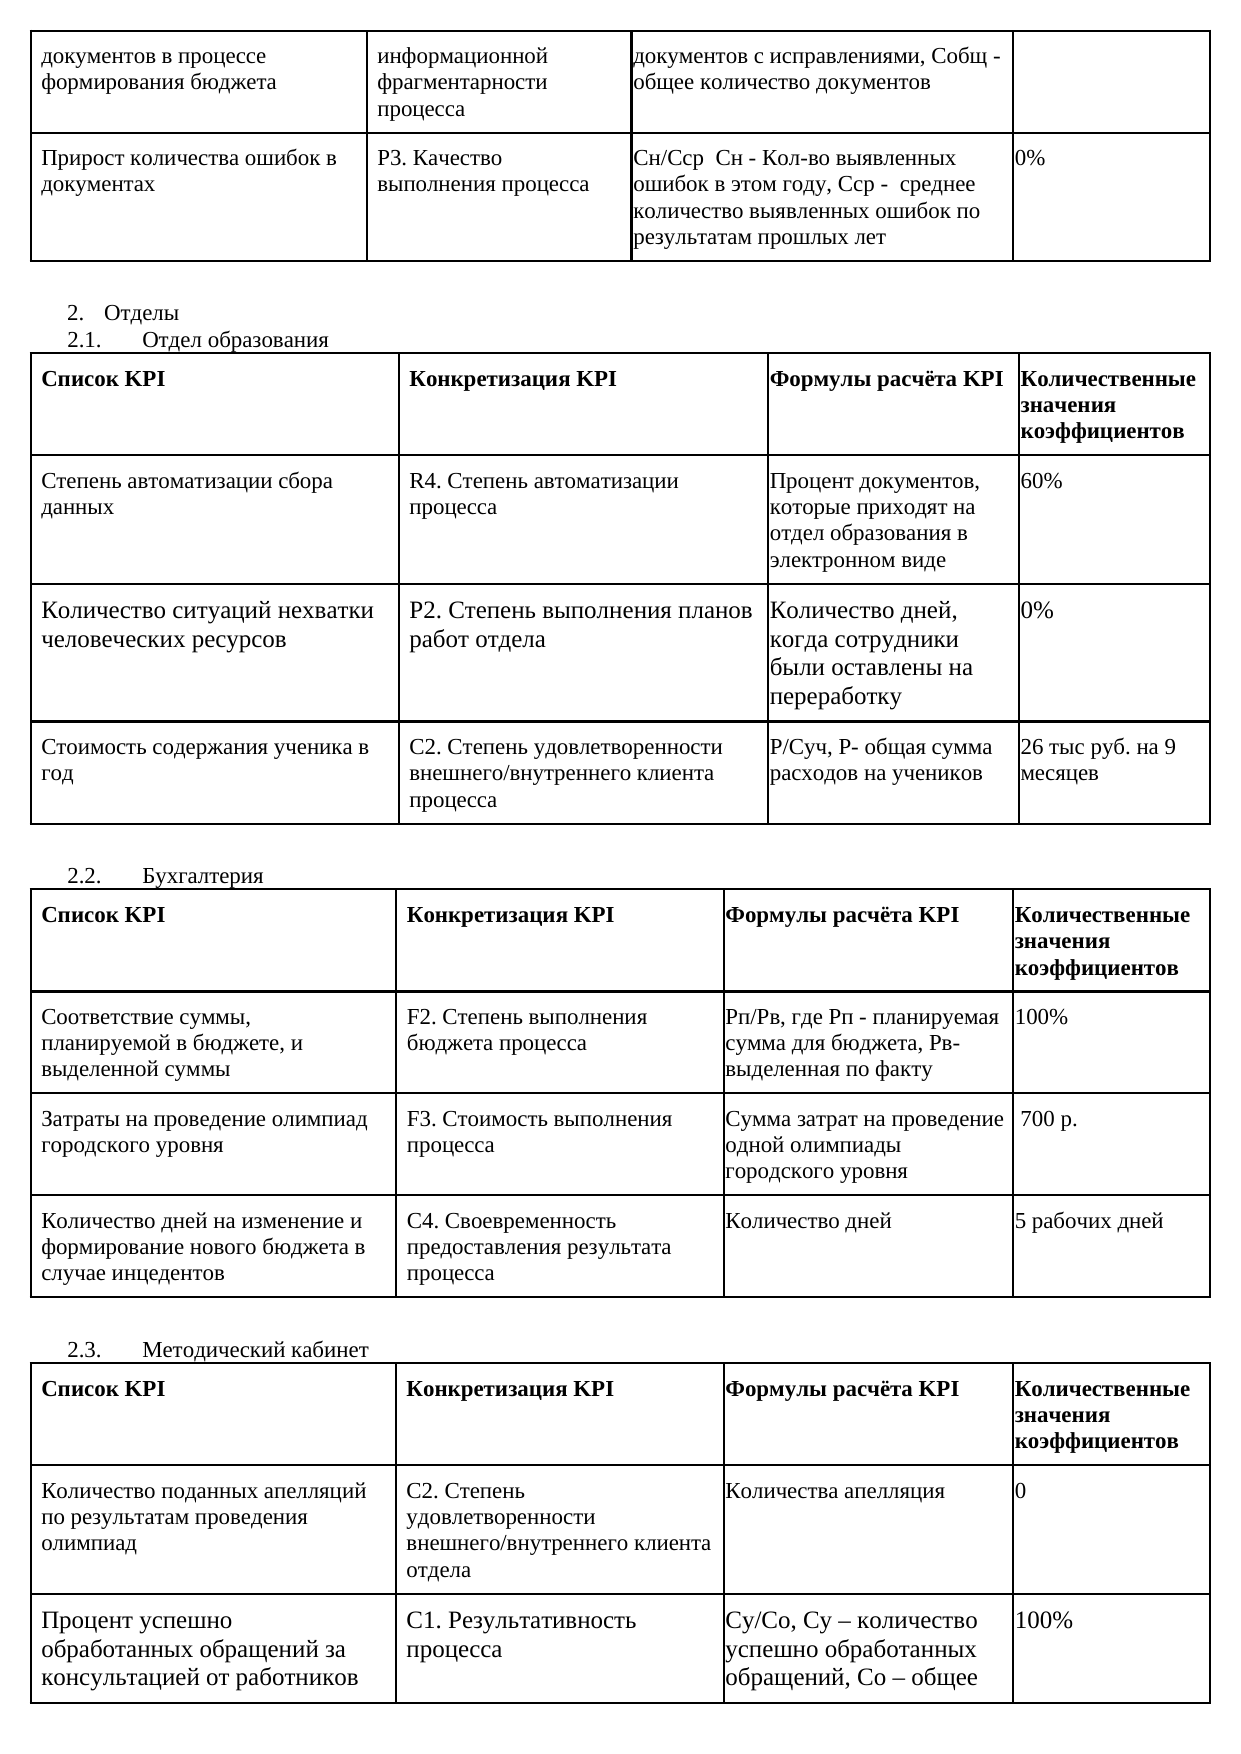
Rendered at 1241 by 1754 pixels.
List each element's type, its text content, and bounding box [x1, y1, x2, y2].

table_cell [368, 32, 630, 132]
table_header Количественные значения коэффициентов [1020, 354, 1209, 454]
table_cell F2. Степень выполнения бюджета процесса [397, 993, 723, 1092]
table_header Конкретизация KPI [400, 354, 767, 454]
table_cell C4. Своевременность предоставления результата процесса [397, 1196, 723, 1296]
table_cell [32, 32, 366, 132]
table_cell Стоимость содержания ученика в год [32, 723, 398, 822]
table_cell Степень автоматизации сбора данных [32, 456, 398, 582]
table_header Формулы расчёта KPI [725, 1364, 1012, 1464]
list Отделы [67, 299, 1211, 326]
table_cell Pп/Pв, где Pп - планируемая сумма для бюджета, Pв- выделенная по факту [725, 993, 1012, 1092]
table_cell Затраты на проведение олимпиад городского уровня [32, 1094, 395, 1194]
table_cell Количество дней, когда сотрудники были оставлены на переработку [769, 585, 1018, 720]
table_cell Сумма затрат на проведение одной олимпиады городского уровня [725, 1094, 1012, 1194]
table_header Конкретизация KPI [397, 1364, 723, 1464]
table_cell 0% [1014, 134, 1209, 260]
table_cell P2. Степень выполнения планов работ отдела [400, 585, 767, 720]
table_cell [725, 1595, 1012, 1702]
table_header Список KPI [32, 1364, 395, 1464]
table_cell 26 тыс руб. на 9 месяцев [1020, 723, 1209, 822]
table_cell 100% [1014, 993, 1209, 1092]
table_cell F3. Стоимость выполнения процесса [397, 1094, 723, 1194]
table_cell Процент документов, которые приходят на отдел образования в электронном виде [769, 456, 1018, 582]
table_cell Количество поданных апелляций по результатам проведения олимпиад [32, 1466, 395, 1592]
table_cell Количество дней на изменение и формирование нового бюджета в случае инцедентов [32, 1196, 395, 1296]
table_cell Количества апелляция [725, 1466, 1012, 1592]
table_cell 0 [1014, 1466, 1209, 1592]
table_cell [397, 1595, 723, 1702]
table_cell P/Cуч, P- общая сумма расходов на учеников [769, 723, 1018, 822]
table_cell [32, 1595, 395, 1702]
table_header Конкретизация KPI [397, 890, 723, 990]
table_cell Количество дней [725, 1196, 1012, 1296]
list Бухгалтерия [67, 862, 1211, 888]
table_cell R4. Степень автоматизации процесса [400, 456, 767, 582]
table_header Количественные значения коэффициентов [1014, 1364, 1209, 1464]
table_cell C2. Степень удовлетворенности внешнего/внутреннего клиента отдела [397, 1466, 723, 1592]
table_cell P3. Качество выполнения процесса [368, 134, 630, 260]
table_cell Количество ситуаций нехватки человеческих ресурсов [32, 585, 398, 720]
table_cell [633, 32, 1012, 132]
table_header Количественные значения коэффициентов [1014, 890, 1209, 990]
table_cell 700 р. [1014, 1094, 1209, 1194]
table_cell Прирост количества ошибок в документах [32, 134, 366, 260]
table_cell 5 рабочих дней [1014, 1196, 1209, 1296]
list Отдел образования [67, 326, 1211, 352]
table_cell Соответствие суммы, планируемой в бюджете, и выделенной суммы [32, 993, 395, 1092]
table_header Формулы расчёта KPI [769, 354, 1018, 454]
table_cell Cн/Cср Cн - Кол-во выявленных ошибок в этом году, Cср - среднее количество выявленных ошибок по результатам прошлых лет [633, 134, 1012, 260]
table_cell C2. Степень удовлетворенности внешнего/внутреннего клиента процесса [400, 723, 767, 822]
list Методический кабинет [67, 1336, 1211, 1362]
table_header Формулы расчёта KPI [725, 890, 1012, 990]
table_header Список KPI [32, 890, 395, 990]
table_cell 0% [1020, 585, 1209, 720]
table_header Список KPI [32, 354, 398, 454]
table_cell 100% [1014, 1595, 1209, 1702]
table_cell 5% [1014, 32, 1209, 132]
table_cell 60% [1020, 456, 1209, 582]
